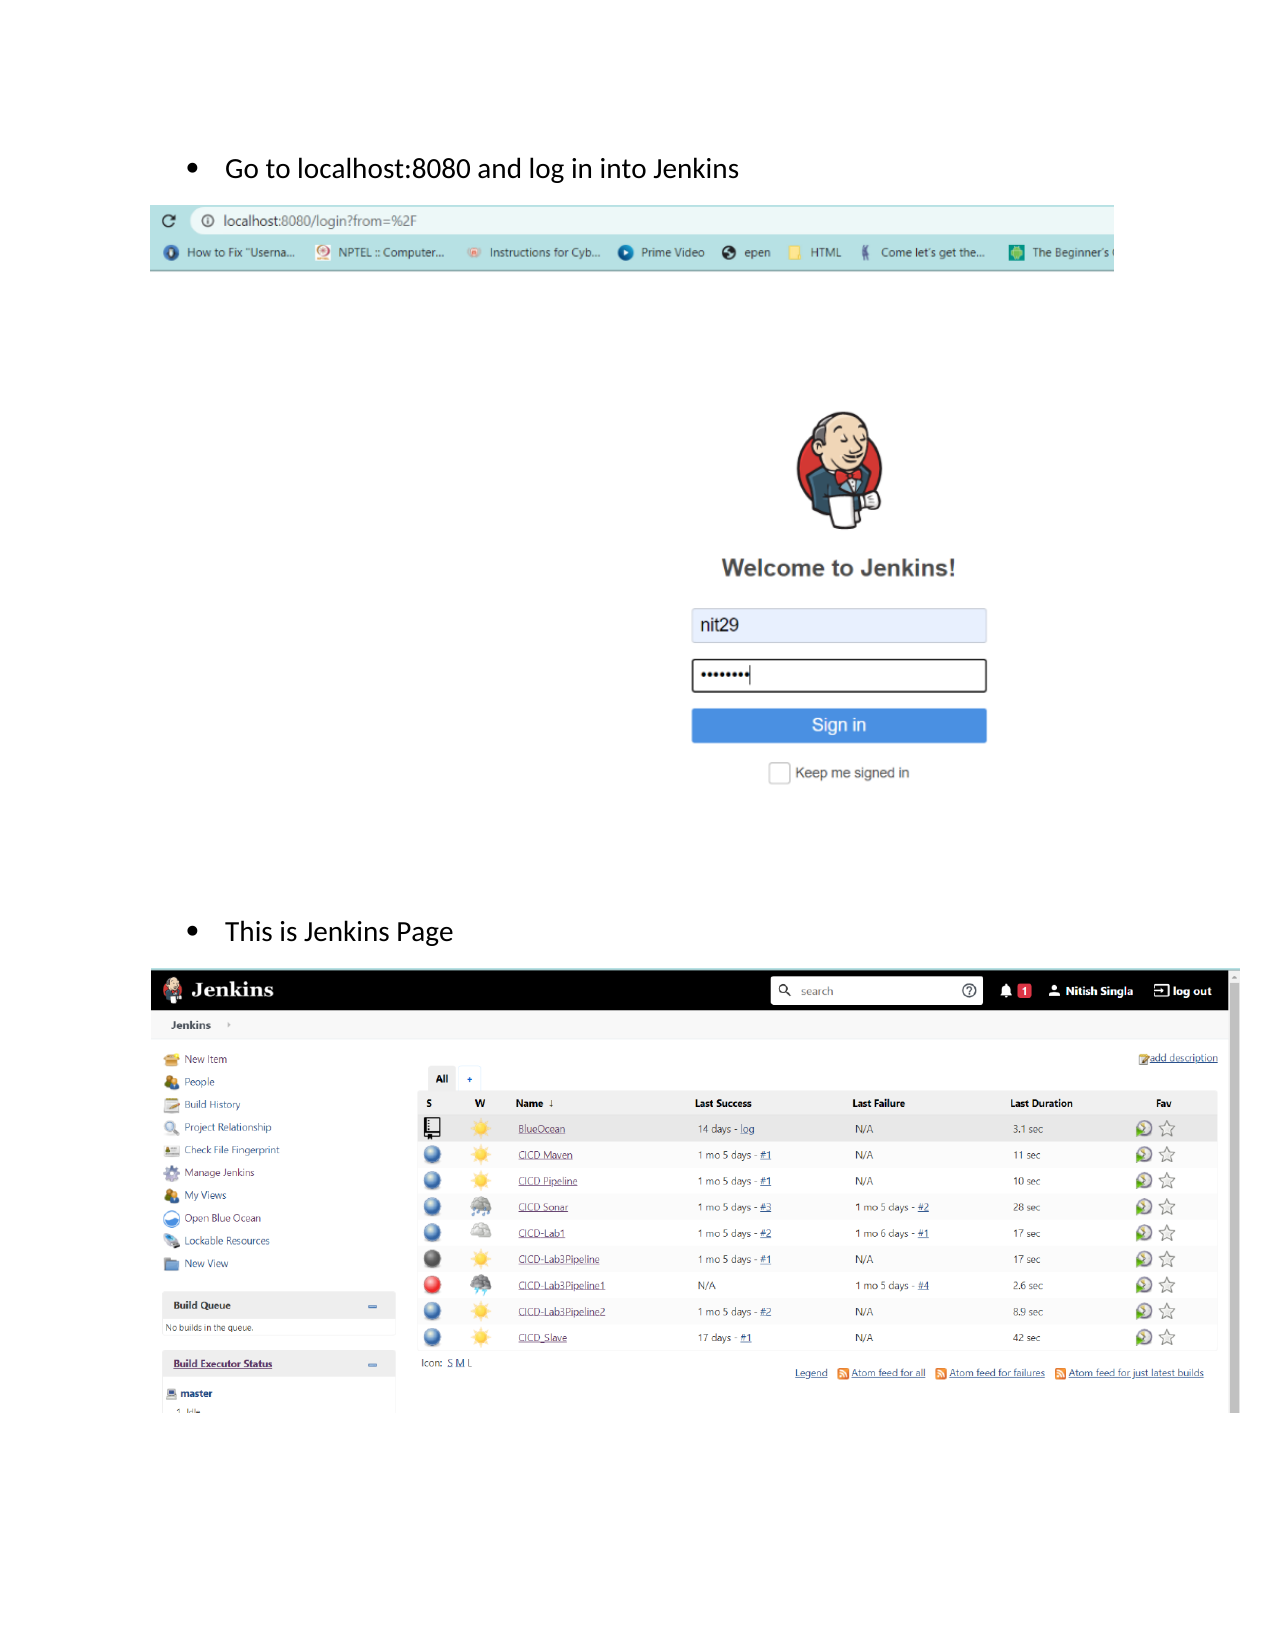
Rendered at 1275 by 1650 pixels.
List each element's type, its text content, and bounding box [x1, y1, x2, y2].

list Go to localhost:8080 and log in into Jenkins [187, 150, 1125, 186]
picture [150, 205, 1114, 848]
picture [151, 968, 1240, 1413]
list This is Jenkins Page [187, 913, 1125, 949]
